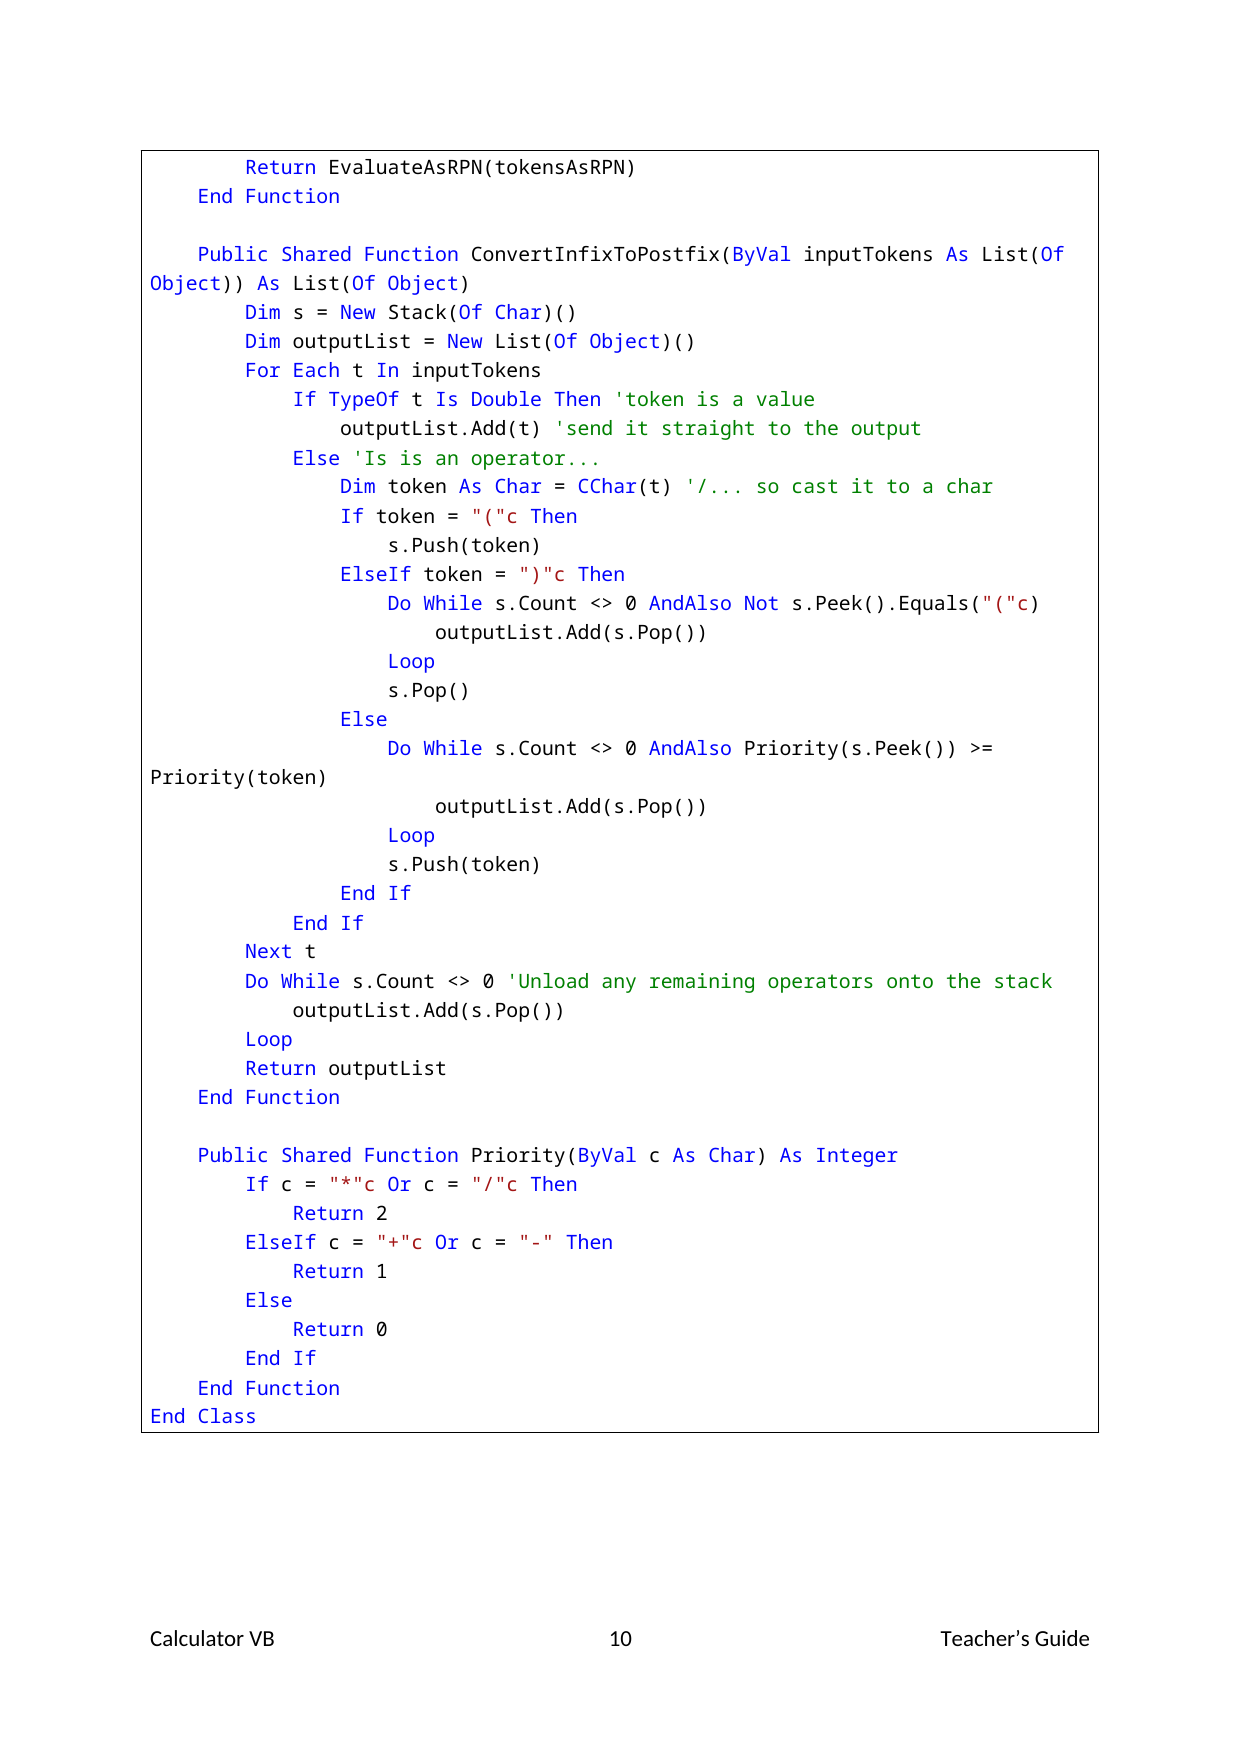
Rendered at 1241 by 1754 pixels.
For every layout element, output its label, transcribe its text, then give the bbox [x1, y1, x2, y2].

text Do While s.Count <> 0 'Unload any remaining operators onto the stack [142, 964, 1098, 993]
text Return 2 [142, 1196, 1098, 1225]
text Public Shared Function Priority(ByVal c As Char) As Integer [142, 1138, 1098, 1167]
text Loop [142, 1022, 1098, 1051]
text ElseIf token = ")"c Then [142, 557, 1098, 586]
text outputList.Add(s.Pop()) [142, 789, 1098, 818]
text Loop [142, 818, 1098, 847]
text Return outputList [142, 1051, 1098, 1080]
text End If [142, 877, 1098, 906]
text End If [142, 1342, 1098, 1371]
text Else 'Is is an operator... [142, 441, 1098, 470]
text Else [142, 702, 1098, 731]
text For Each t In inputTokens [142, 353, 1098, 382]
text s.Pop() [142, 673, 1098, 702]
text If token = "("c Then [142, 499, 1098, 528]
text outputList.Add(s.Pop()) [142, 615, 1098, 644]
text Dim token As Char = CChar(t) '/... so cast it to a char [142, 470, 1098, 499]
text If c = "*"c Or c = "/"c Then [142, 1167, 1098, 1196]
text s.Push(token) [142, 528, 1098, 557]
text outputList.Add(t) 'send it straight to the output [142, 412, 1098, 441]
text outputList.Add(s.Pop()) [142, 993, 1098, 1022]
text End If [142, 906, 1098, 935]
text End Function [142, 1371, 1098, 1400]
text Dim outputList = New List(Of Object)() [142, 324, 1098, 353]
text Public Shared Function ConvertInfixToPostfix(ByVal inputTokens As List(Of Object)) As List(Of Object) [142, 237, 1098, 295]
text Do While s.Count <> 0 AndAlso Priority(s.Peek()) >= Priority(token) [142, 731, 1098, 789]
text s.Push(token) [142, 847, 1098, 877]
text Else [142, 1283, 1098, 1312]
text Dim s = New Stack(Of Char)() [142, 295, 1098, 324]
text ElseIf c = "+"c Or c = "-" Then [142, 1225, 1098, 1254]
text End Function [142, 1080, 1098, 1110]
text Return 0 [142, 1312, 1098, 1342]
text Next t [142, 935, 1098, 964]
text Return EvaluateAsRPN(tokensAsRPN) [142, 151, 1098, 179]
text End Function [142, 179, 1098, 209]
text If TypeOf t Is Double Then 'token is a value [142, 382, 1098, 412]
text Do While s.Count <> 0 AndAlso Not s.Peek().Equals("("c) [142, 586, 1098, 615]
text Return 1 [142, 1254, 1098, 1283]
text Loop [142, 644, 1098, 673]
text End Class [142, 1400, 1098, 1432]
